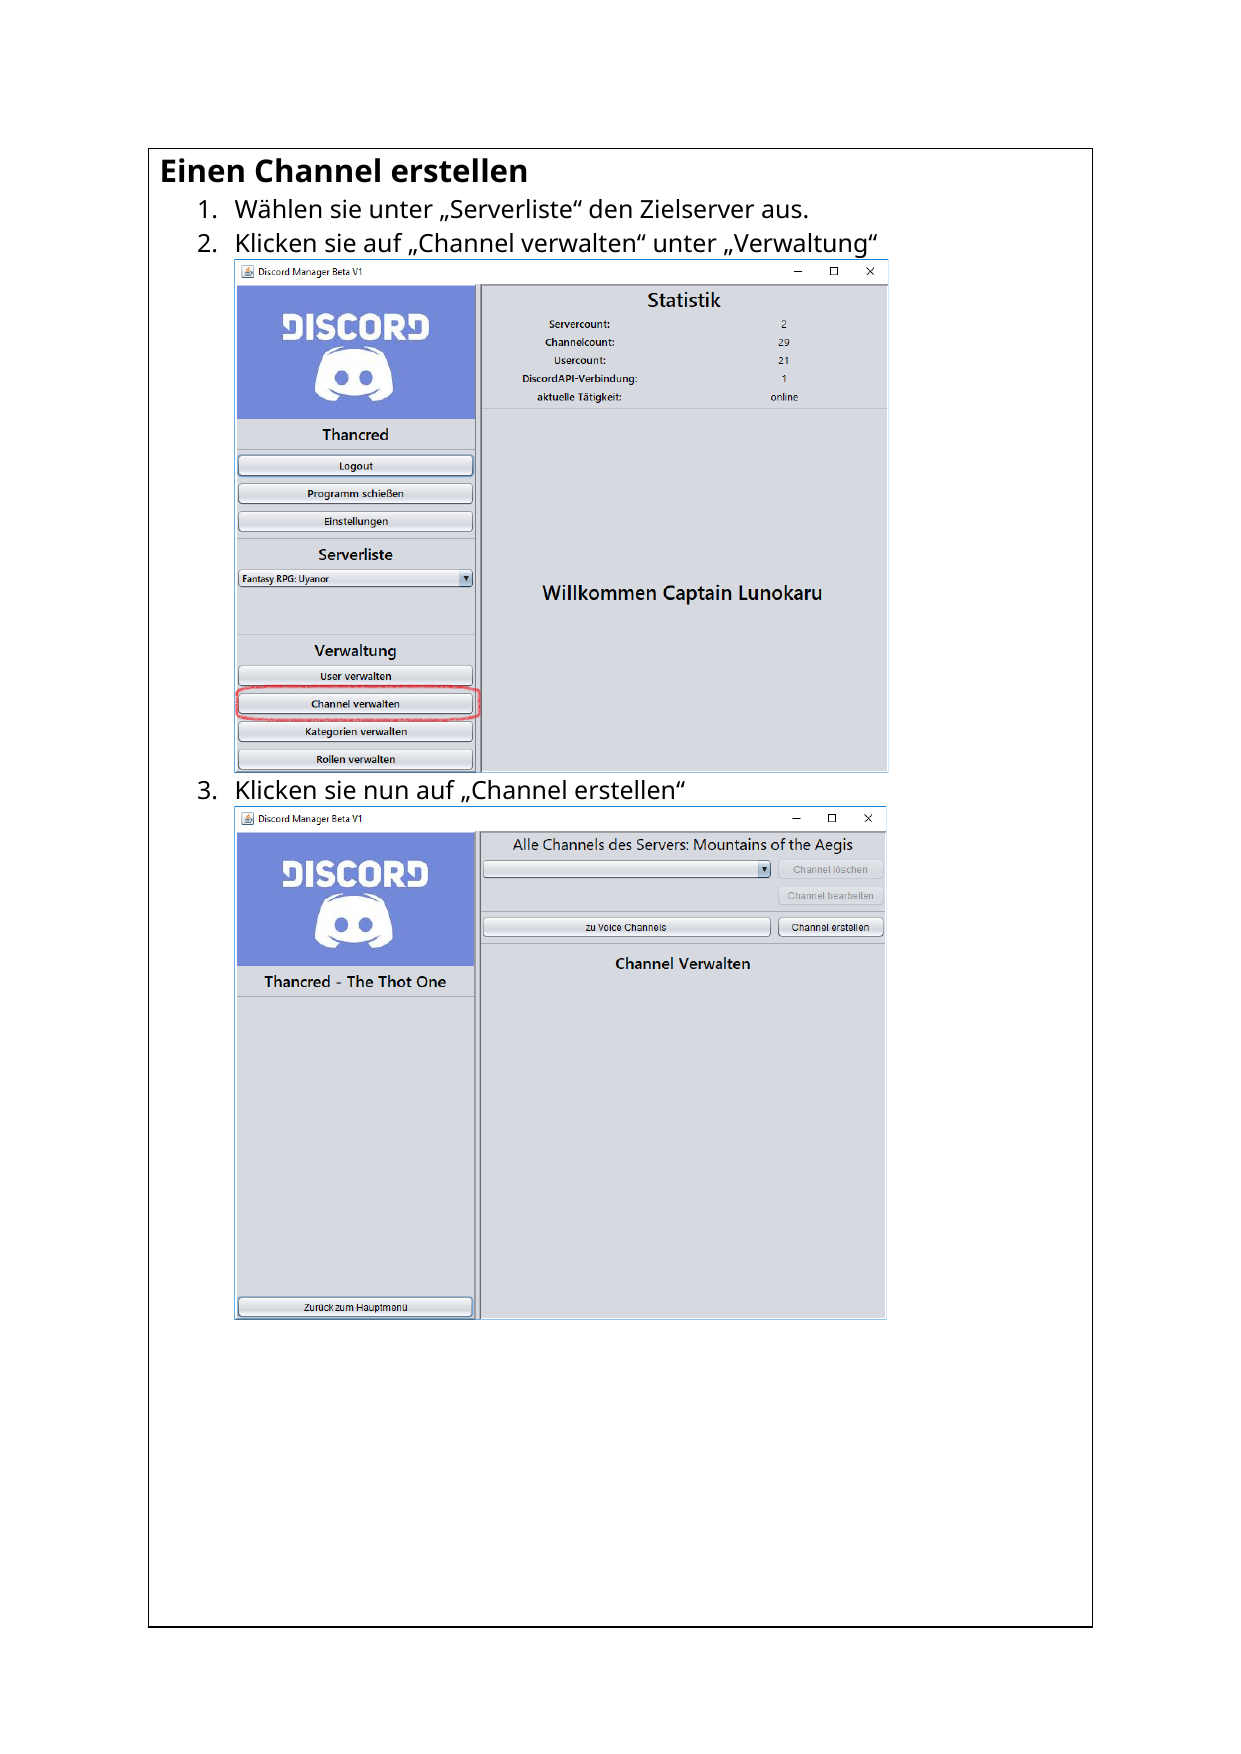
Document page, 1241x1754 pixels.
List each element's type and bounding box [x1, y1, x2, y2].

picture [234, 806, 887, 1320]
table_header [149, 149, 1092, 1626]
picture [234, 259, 889, 773]
